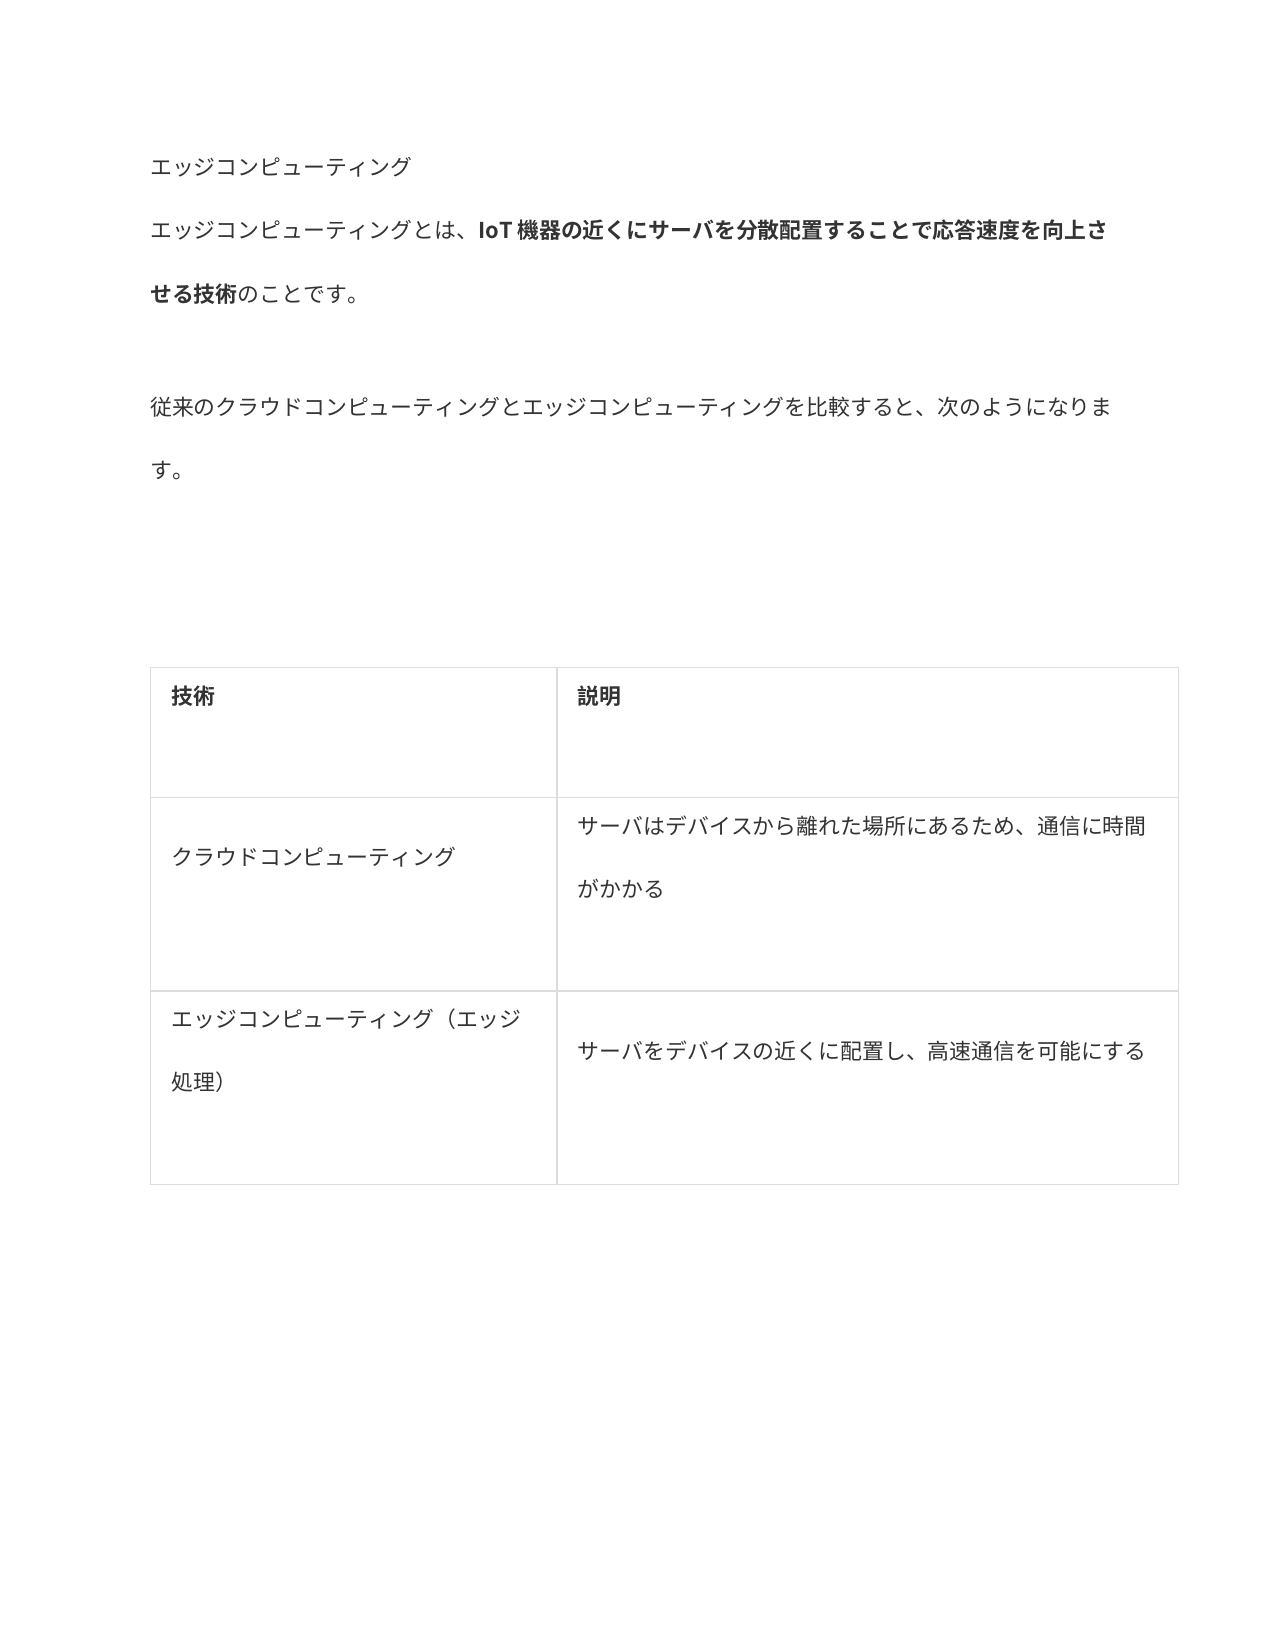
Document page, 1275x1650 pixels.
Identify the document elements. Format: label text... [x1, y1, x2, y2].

table_cell クラウドコンピューティング [151, 798, 556, 990]
table_cell エッジコンピューティング（エッジ処理） [151, 992, 556, 1184]
table_header 説明 [558, 668, 1178, 797]
table_cell サーバをデバイスの近くに配置し、高速通信を可能にする [558, 992, 1178, 1184]
text 従来のクラウドコンピューティングとエッジコンピューティングを比較すると、次のようになります。 [150, 390, 1125, 485]
table_header 技術 [151, 668, 556, 797]
text エッジコンピューティング エッジコンピューティングとは、IoT機器の近くにサーバを分散配置することで応答速度を向上させる技術のことです。 [150, 150, 1125, 308]
table_cell サーバはデバイスから離れた場所にあるため、通信に時間がかかる [558, 798, 1178, 990]
